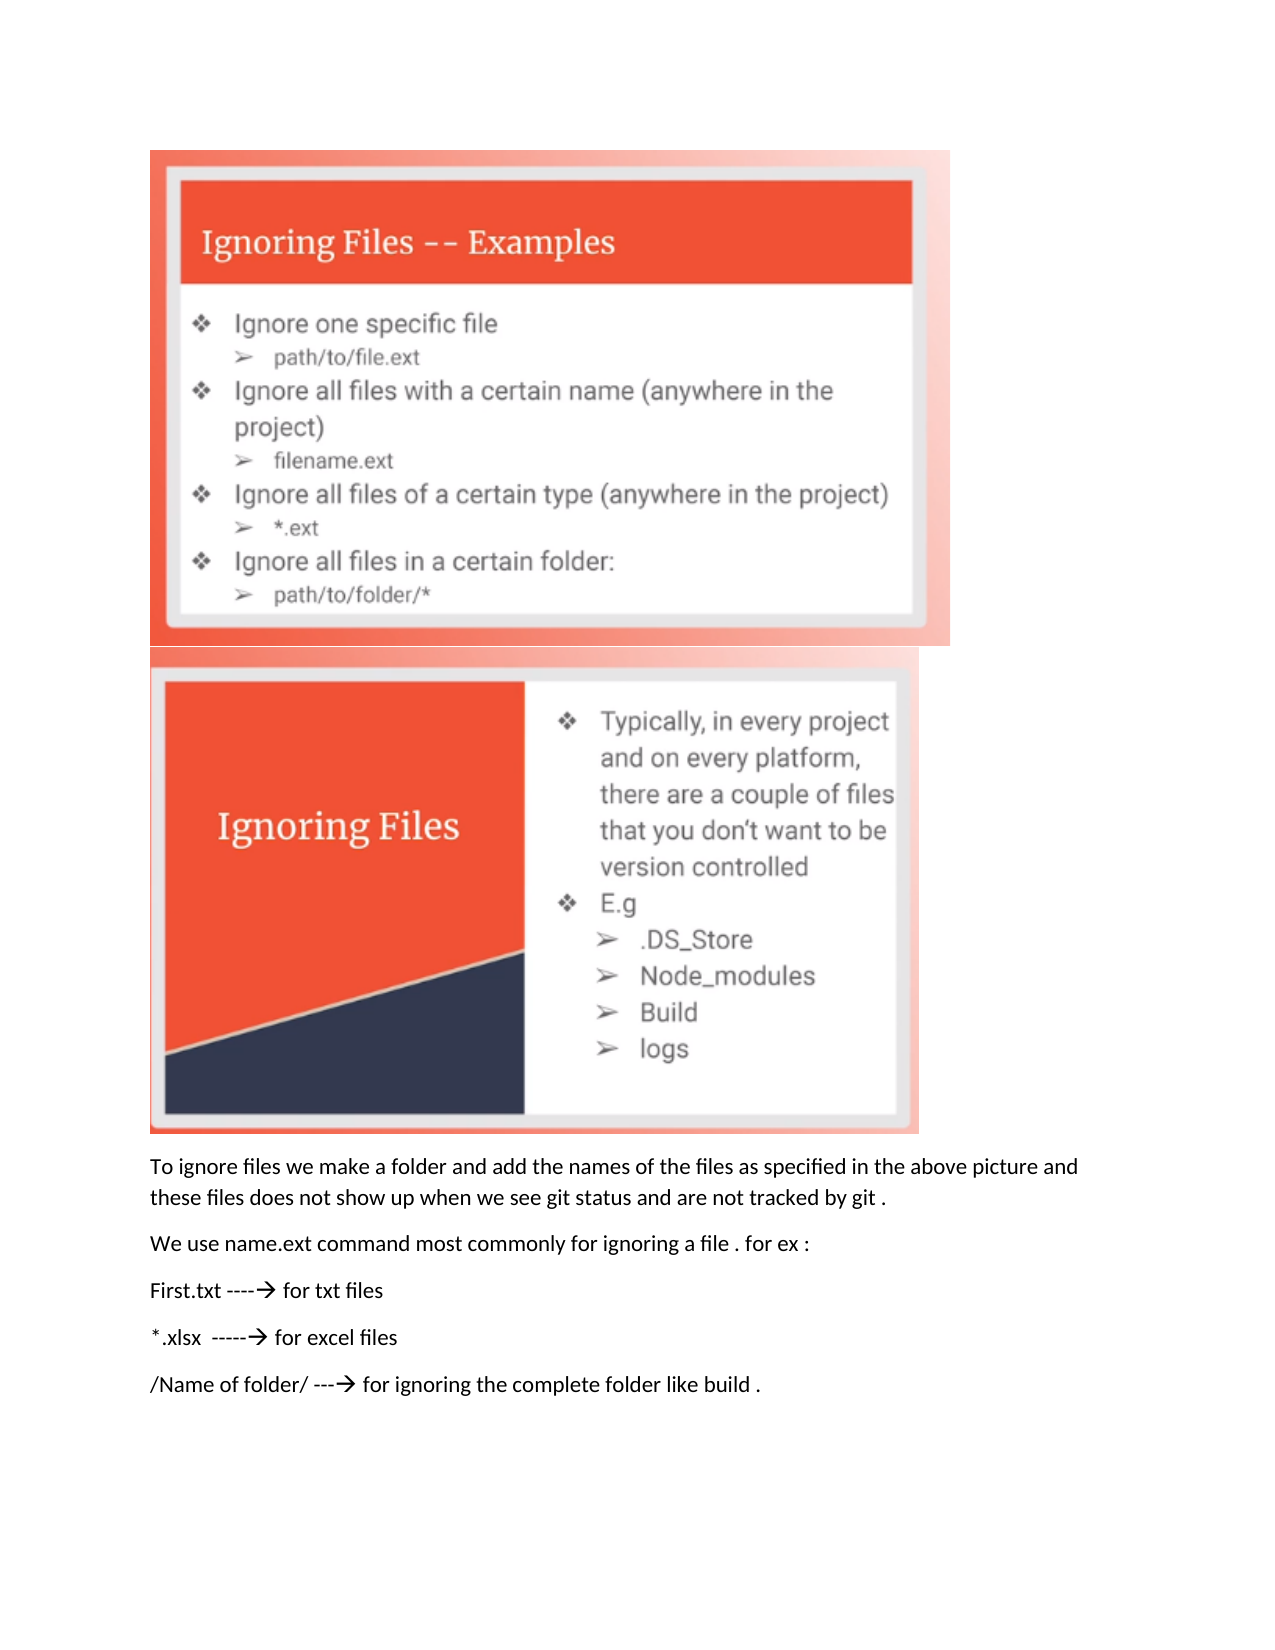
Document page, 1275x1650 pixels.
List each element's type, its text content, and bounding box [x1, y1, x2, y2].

text First.txt ---- for txt files [150, 1276, 1125, 1304]
text To ignore files we make a folder and add the names of the files as specified in the above picture and these files does not show up when we see git status and are not tracked by git . [150, 1152, 1125, 1211]
text /Name of folder/ --- for ignoring the complete folder like build . [150, 1370, 1125, 1398]
picture [150, 150, 951, 646]
text We use name.ext command most commonly for ignoring a file . for ex : [150, 1229, 1125, 1257]
picture [150, 647, 919, 1134]
text *.xlsx ----- for excel files [150, 1323, 1125, 1351]
